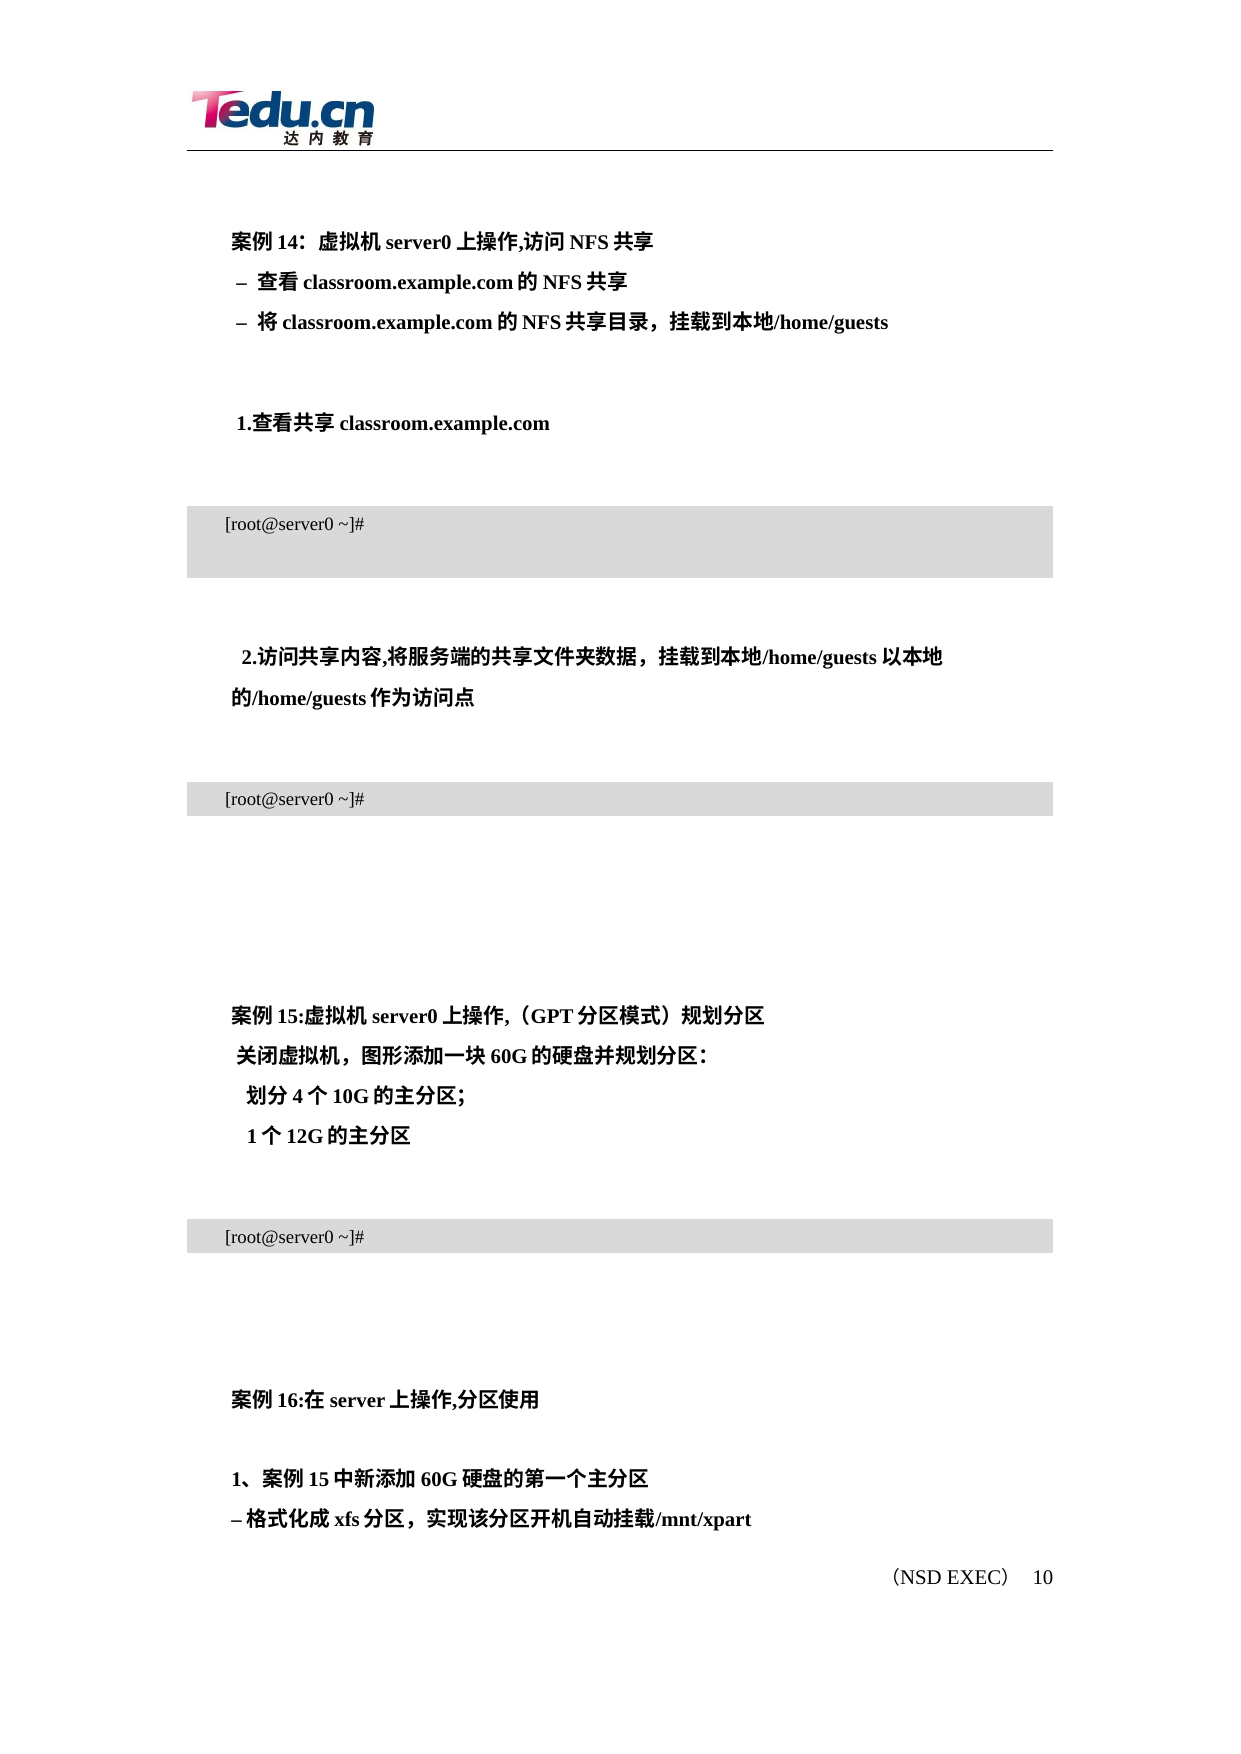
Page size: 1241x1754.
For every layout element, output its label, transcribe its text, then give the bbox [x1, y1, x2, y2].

text 2.访问共享内容,将服务端的共享文件夹数据，挂载到本地/home/guests以本地的/home/guests作为访问点 [231, 638, 1053, 713]
picture [187, 88, 379, 148]
text – 将classroom.example.com的NFS共享目录，挂载到本地/home/guests [231, 304, 1053, 338]
text 案例16:在server上操作,分区使用 [231, 1381, 1053, 1415]
text [root@server0 ~]# [187, 782, 1053, 816]
text 案例14：虚拟机 server0上操作,访问NFS共享 [231, 224, 1053, 258]
text 案例15:虚拟机 server0上操作,（GPT分区模式）规划分区 [231, 997, 1053, 1031]
text – 查看classroom.example.com的NFS共享 [231, 264, 1053, 298]
text 划分4个10G的主分区； [231, 1077, 1053, 1111]
text – 格式化成xfs分区，实现该分区开机自动挂载/mnt/xpart [231, 1500, 1053, 1534]
text 关闭虚拟机，图形添加一块60G的硬盘并规划分区： [231, 1037, 1053, 1071]
text 1、案例15中新添加60G硬盘的第一个主分区 [231, 1460, 1053, 1494]
text [root@server0 ~]# [187, 1219, 1053, 1253]
text 1个12G的主分区 [231, 1117, 1053, 1151]
text 1.查看共享classroom.example.com [231, 404, 1053, 438]
text [root@server0 ~]# [187, 506, 1053, 540]
